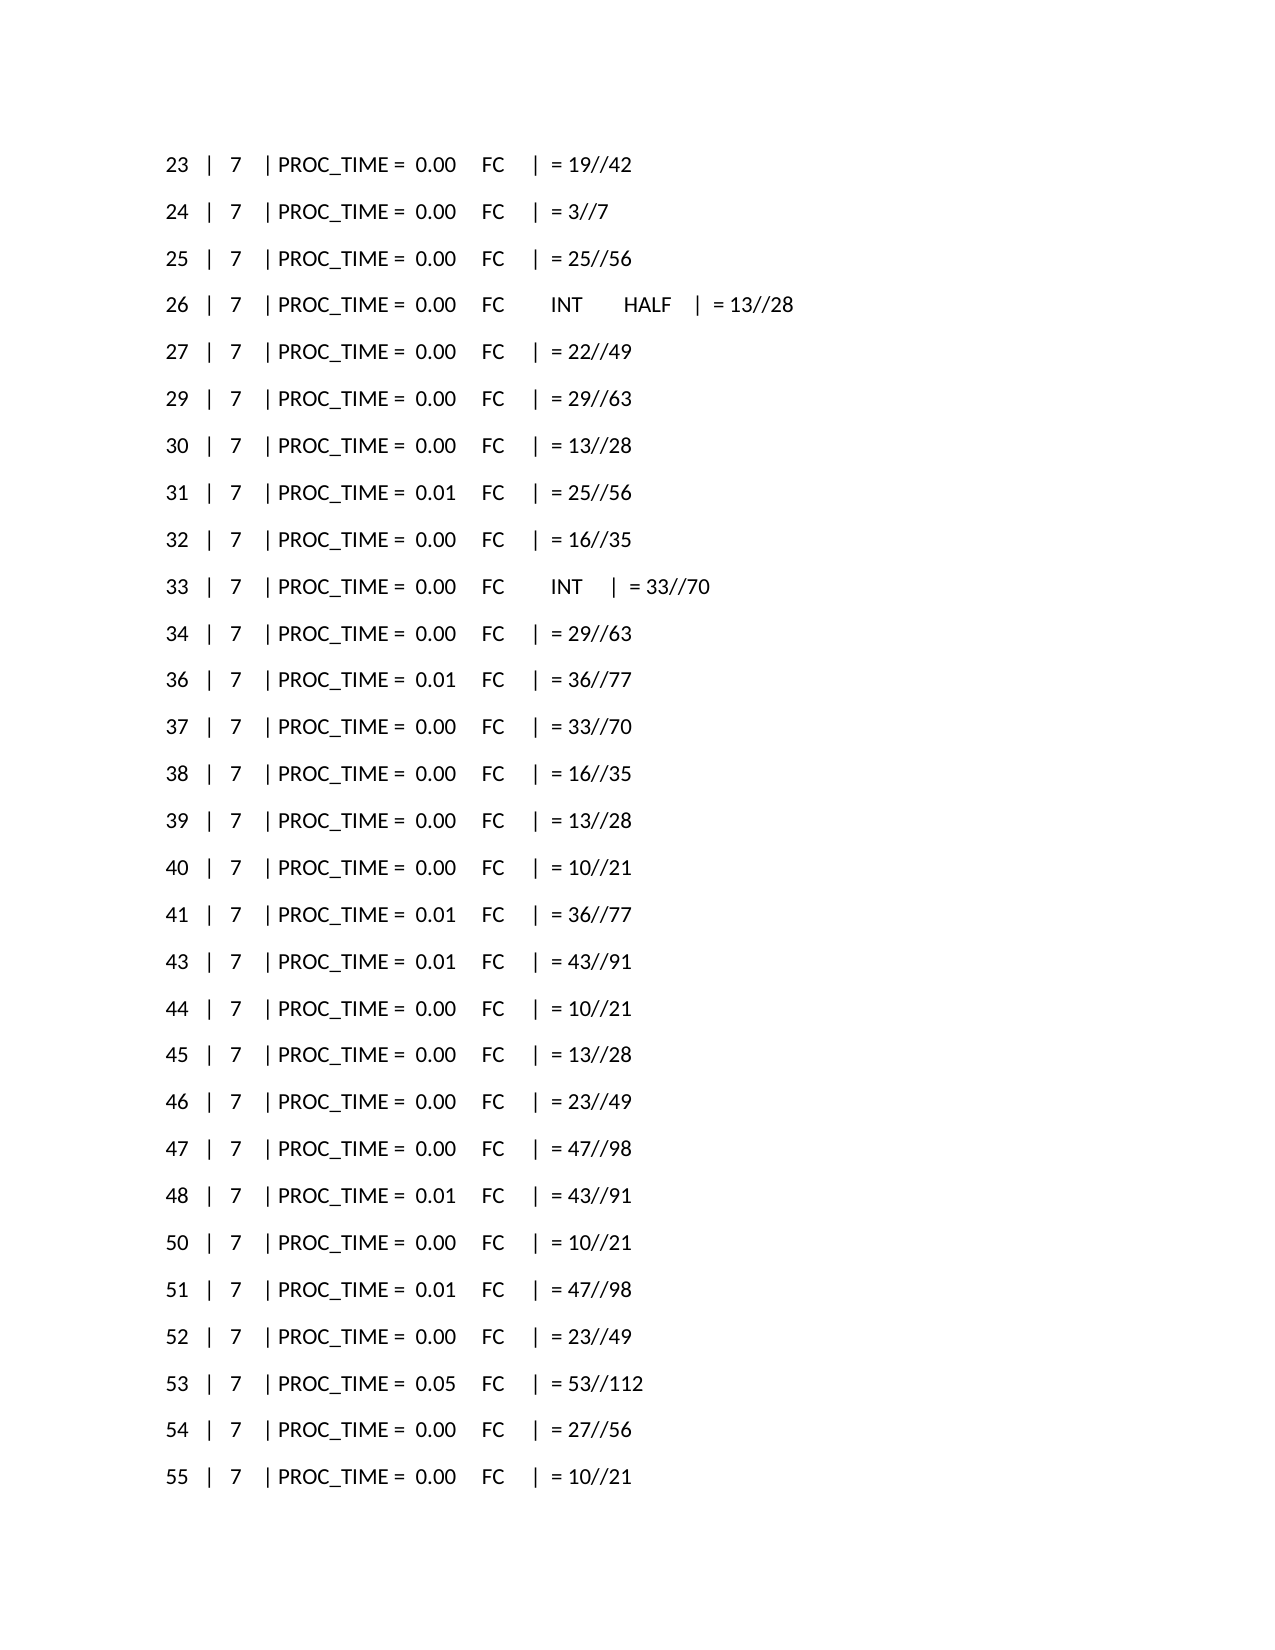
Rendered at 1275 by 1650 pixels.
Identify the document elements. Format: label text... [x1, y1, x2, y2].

text 32 | 7 | PROC_TIME = 0.00 FC | = 16//35 [150, 525, 1125, 553]
text 31 | 7 | PROC_TIME = 0.01 FC | = 25//56 [150, 478, 1125, 506]
text 52 | 7 | PROC_TIME = 0.00 FC | = 23//49 [150, 1322, 1125, 1350]
text 38 | 7 | PROC_TIME = 0.00 FC | = 16//35 [150, 759, 1125, 787]
text 43 | 7 | PROC_TIME = 0.01 FC | = 43//91 [150, 947, 1125, 975]
text 33 | 7 | PROC_TIME = 0.00 FC INT | = 33//70 [150, 572, 1125, 600]
text 47 | 7 | PROC_TIME = 0.00 FC | = 47//98 [150, 1134, 1125, 1162]
text 34 | 7 | PROC_TIME = 0.00 FC | = 29//63 [150, 619, 1125, 647]
text 48 | 7 | PROC_TIME = 0.01 FC | = 43//91 [150, 1181, 1125, 1209]
text 23 | 7 | PROC_TIME = 0.00 FC | = 19//42 [150, 150, 1125, 178]
text 46 | 7 | PROC_TIME = 0.00 FC | = 23//49 [150, 1087, 1125, 1116]
text 24 | 7 | PROC_TIME = 0.00 FC | = 3//7 [150, 197, 1125, 225]
text 25 | 7 | PROC_TIME = 0.00 FC | = 25//56 [150, 244, 1125, 272]
text 36 | 7 | PROC_TIME = 0.01 FC | = 36//77 [150, 666, 1125, 694]
text 50 | 7 | PROC_TIME = 0.00 FC | = 10//21 [150, 1228, 1125, 1256]
text 30 | 7 | PROC_TIME = 0.00 FC | = 13//28 [150, 431, 1125, 459]
text 40 | 7 | PROC_TIME = 0.00 FC | = 10//21 [150, 853, 1125, 881]
text 45 | 7 | PROC_TIME = 0.00 FC | = 13//28 [150, 1041, 1125, 1069]
text 41 | 7 | PROC_TIME = 0.01 FC | = 36//77 [150, 900, 1125, 928]
text 26 | 7 | PROC_TIME = 0.00 FC INT HALF | = 13//28 [150, 291, 1125, 319]
text 44 | 7 | PROC_TIME = 0.00 FC | = 10//21 [150, 994, 1125, 1022]
text 53 | 7 | PROC_TIME = 0.05 FC | = 53//112 [150, 1369, 1125, 1397]
text 55 | 7 | PROC_TIME = 0.00 FC | = 10//21 [150, 1462, 1125, 1491]
text 27 | 7 | PROC_TIME = 0.00 FC | = 22//49 [150, 337, 1125, 366]
text 37 | 7 | PROC_TIME = 0.00 FC | = 33//70 [150, 712, 1125, 741]
text 54 | 7 | PROC_TIME = 0.00 FC | = 27//56 [150, 1416, 1125, 1444]
text 51 | 7 | PROC_TIME = 0.01 FC | = 47//98 [150, 1275, 1125, 1303]
text 39 | 7 | PROC_TIME = 0.00 FC | = 13//28 [150, 806, 1125, 834]
text 29 | 7 | PROC_TIME = 0.00 FC | = 29//63 [150, 384, 1125, 412]
